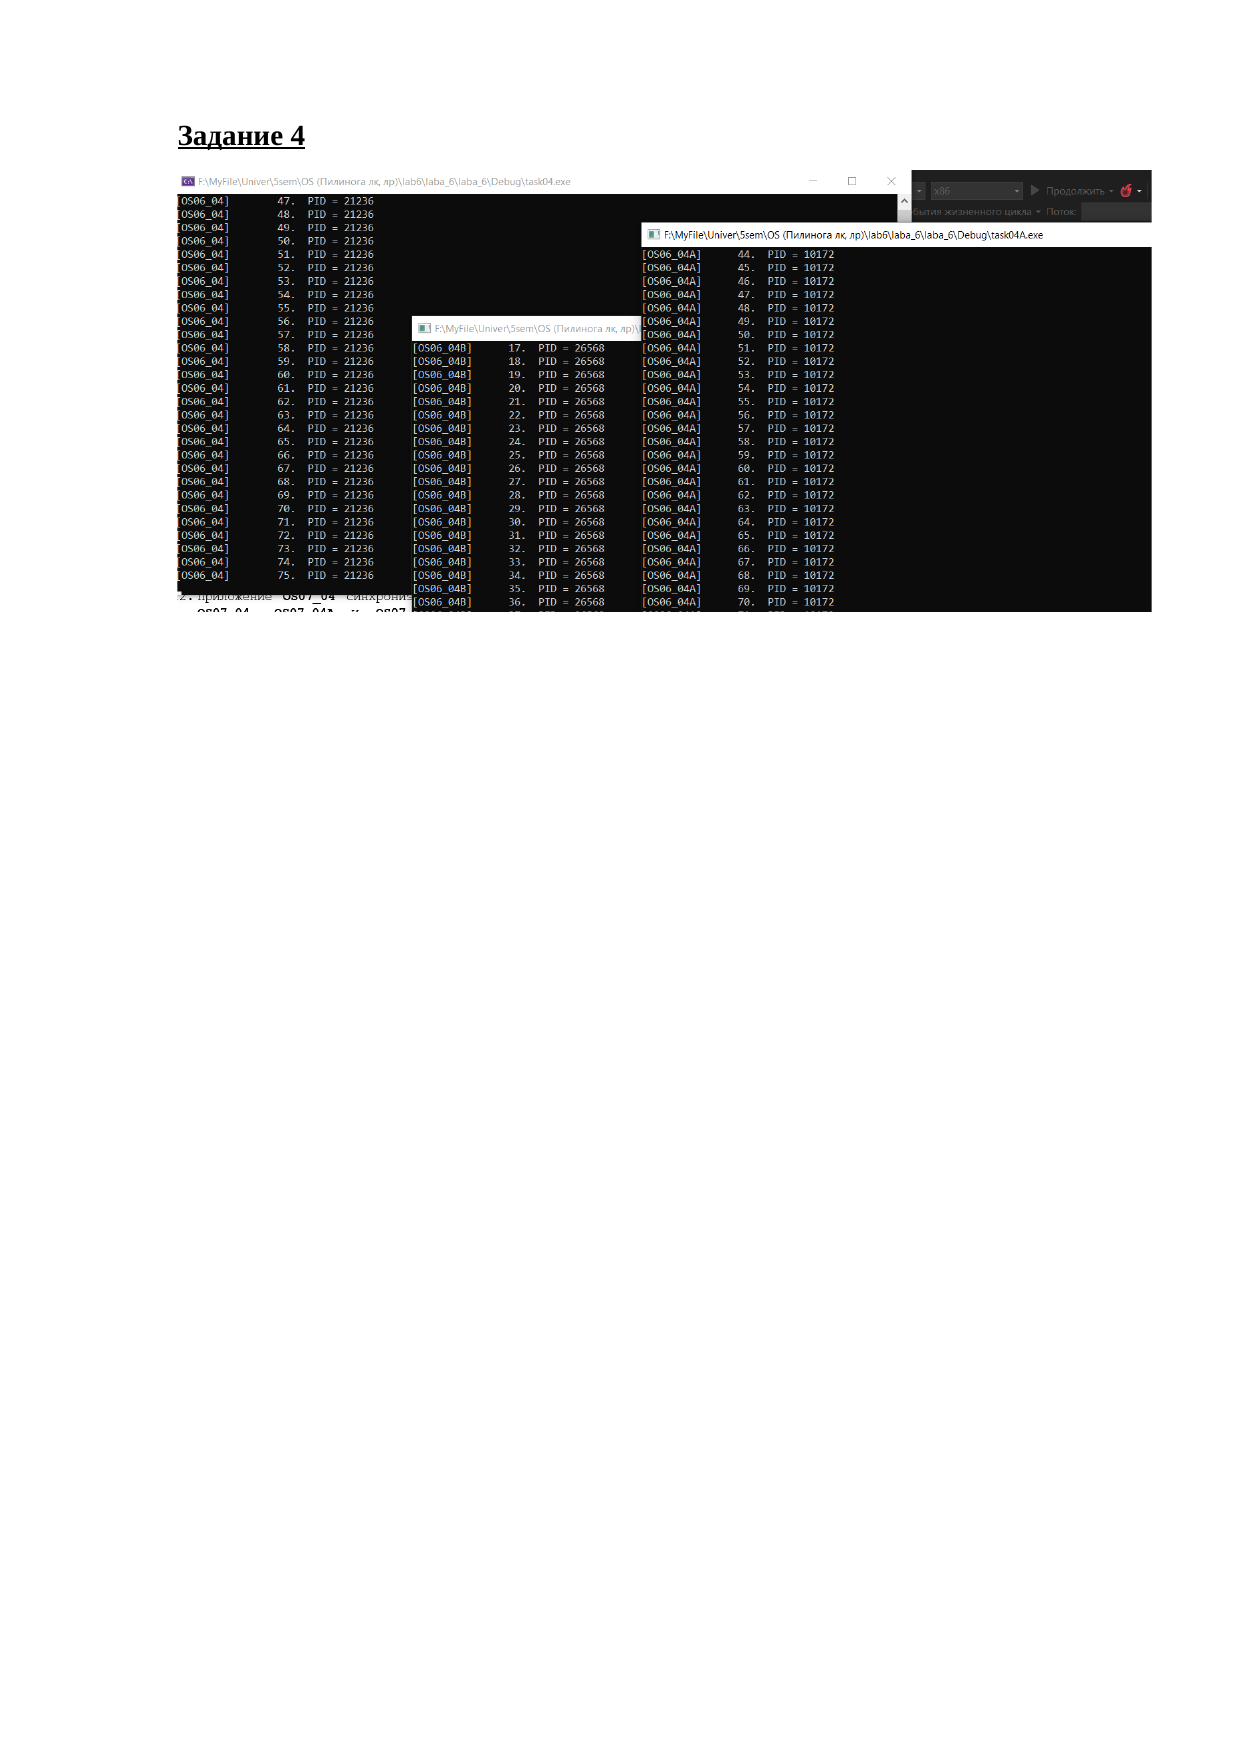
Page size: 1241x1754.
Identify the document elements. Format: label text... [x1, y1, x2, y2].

picture [177, 170, 1152, 612]
text Задание 4 [177, 118, 1152, 152]
